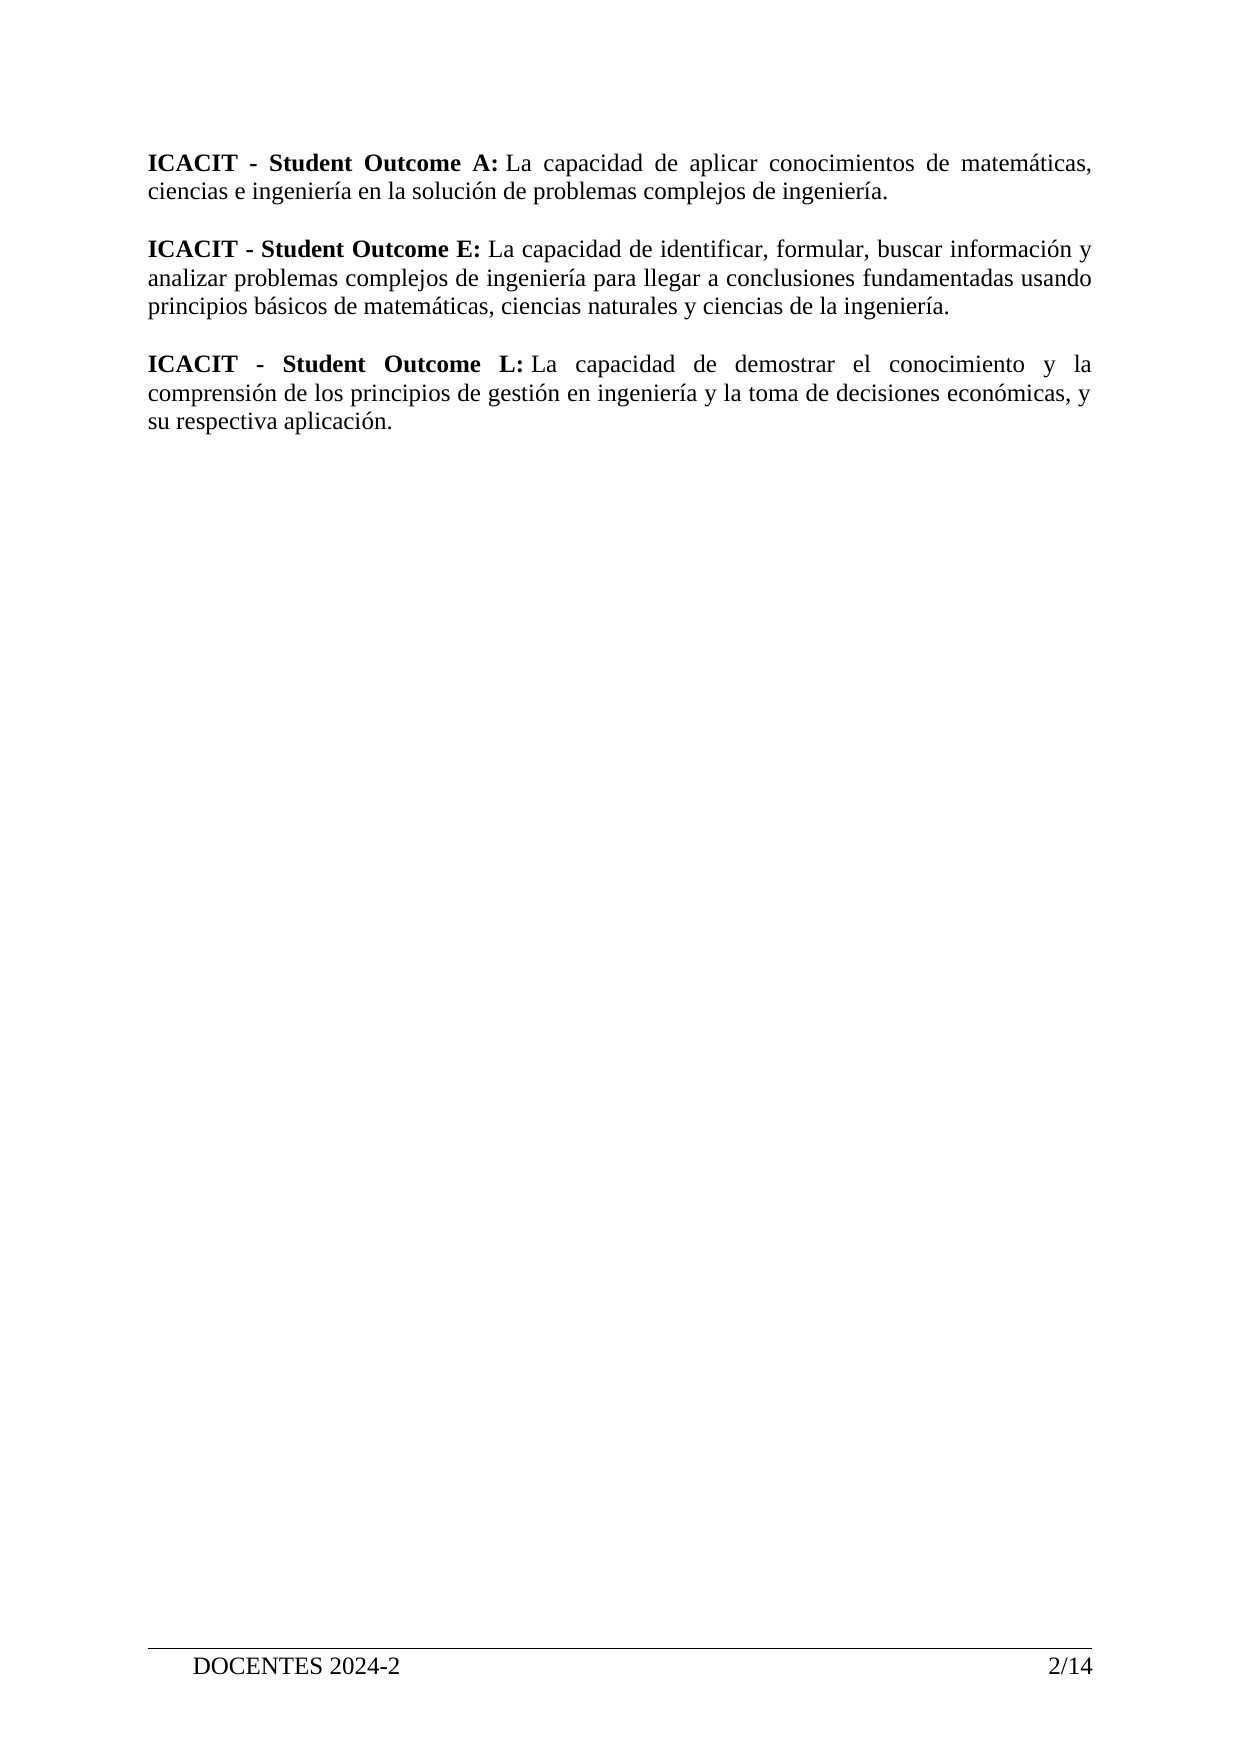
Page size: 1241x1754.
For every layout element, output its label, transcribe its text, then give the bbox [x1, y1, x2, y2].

text ICACIT - Student Outcome L: La capacidad de demostrar el conocimiento y la comprensión de los principios de gestión en ingeniería y la toma de decisiones económicas, y su respectiva aplicación. [148, 349, 1092, 435]
text ICACIT - Student Outcome E: La capacidad de identificar, formular, buscar información y analizar problemas complejos de ingeniería para llegar a conclusiones fundamentadas usando principios básicos de matemáticas, ciencias naturales y ciencias de la ingeniería. [148, 234, 1092, 320]
text ICACIT - Student Outcome A: La capacidad de aplicar conocimientos de matemáticas, ciencias e ingeniería en la solución de problemas complejos de ingeniería. [148, 148, 1092, 205]
